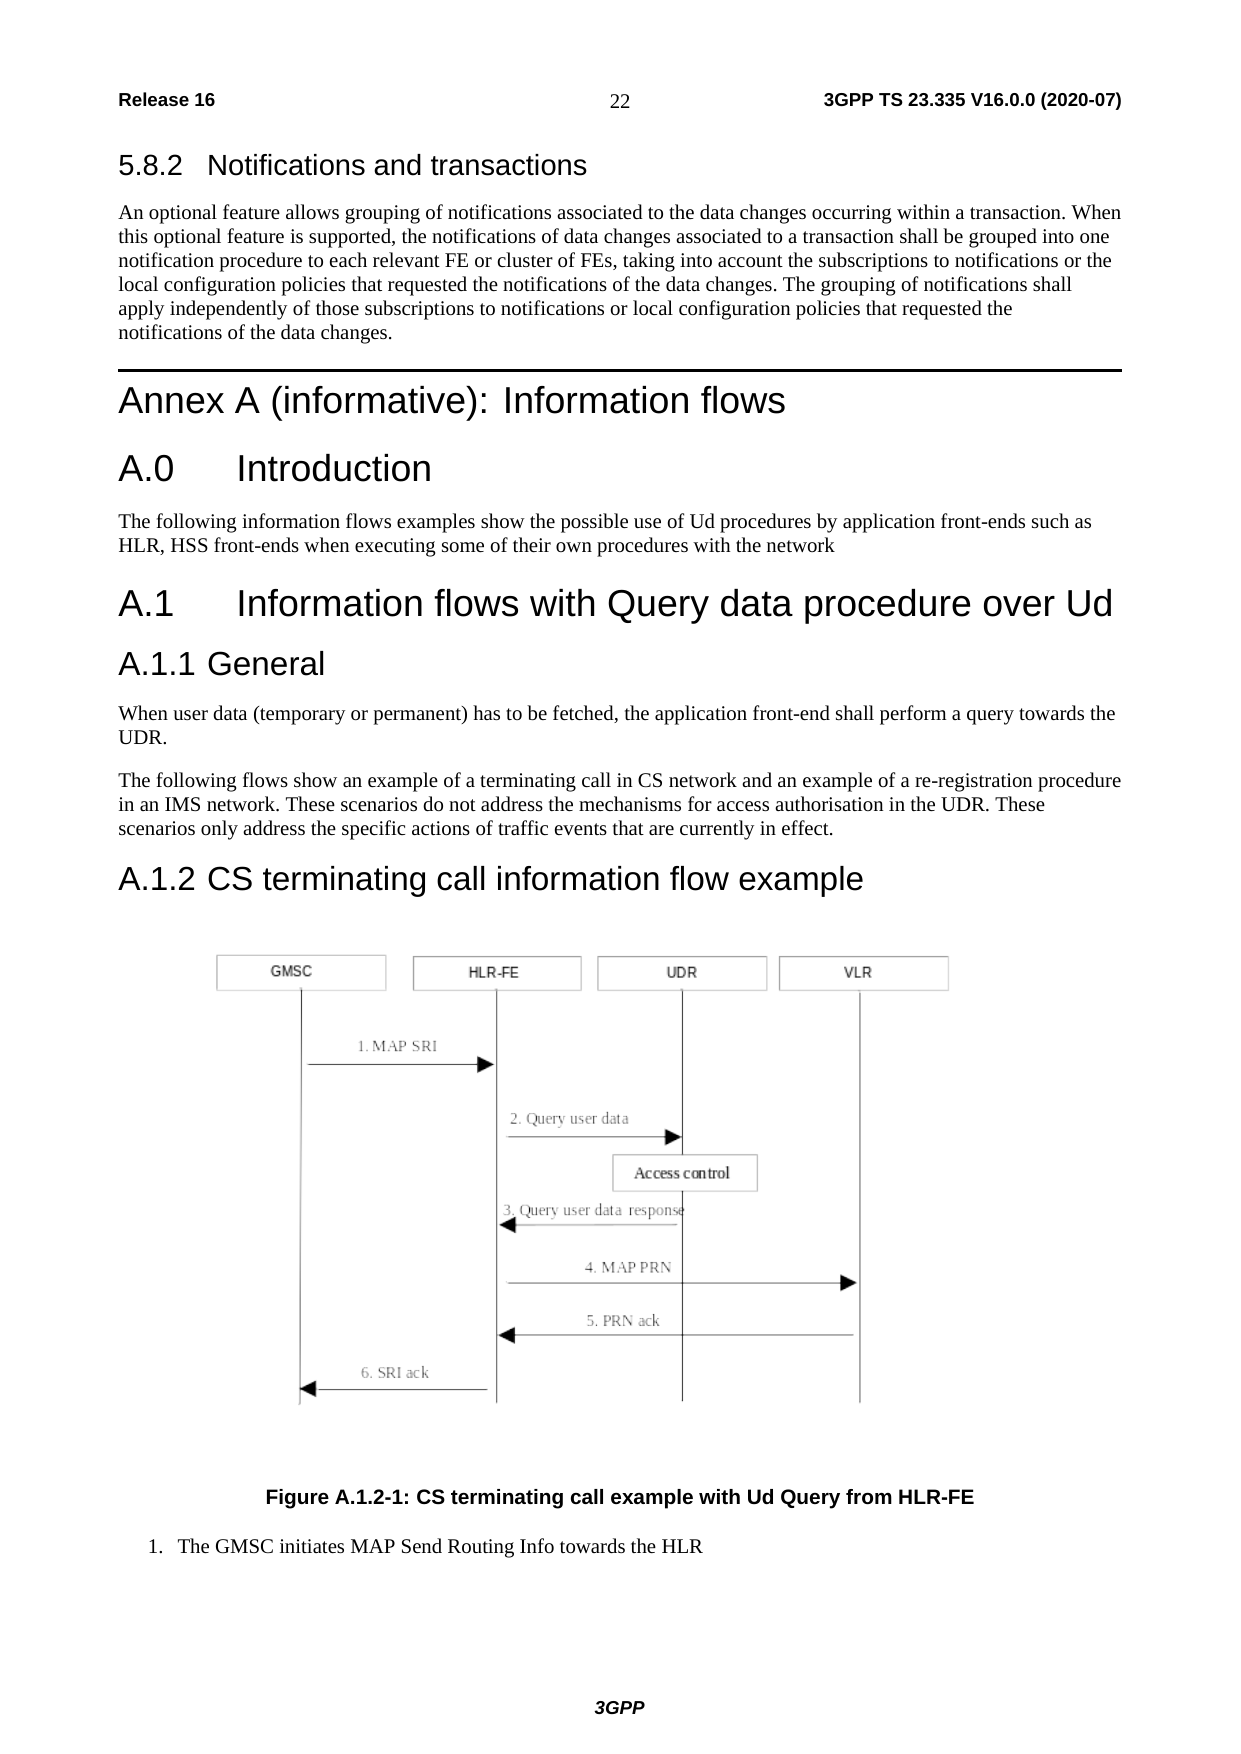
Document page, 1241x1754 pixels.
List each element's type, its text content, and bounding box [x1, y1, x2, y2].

text 1. The GMSC initiates MAP Send Routing Info towards the HLR [148, 1534, 1122, 1558]
text The following information flows examples show the possible use of Ud procedures by application front-ends such as HLR, HSS front-ends when executing some of their own procedures with the network [118, 508, 1122, 557]
text The following flows show an example of a terminating call in CS network and an example of a re-registration procedure in an IMS network. These scenarios do not address the mechanisms for access authorisation in the UDR. These scenarios only address the specific actions of traffic events that are currently in effect. [118, 768, 1122, 840]
text When user data (temporary or permanent) has to be fetched, the application front-end shall perform a query towards the UDR. [118, 701, 1122, 749]
subtitle A.0 Introduction [118, 437, 1122, 490]
subtitle A.1.2 CS terminating call information flow example [118, 858, 1122, 897]
text An optional feature allows grouping of notifications associated to the data changes occurring within a transaction. When this optional feature is supported, the notifications of data changes associated to a transaction shall be grouped into one notification procedure to each relevant FE or cluster of FEs, taking into account the subscriptions to notifications or the local configuration policies that requested the notifications of the data changes. The grouping of notifications shall apply independently of those subscriptions to notifications or local configuration policies that requested the notifications of the data changes. [118, 200, 1122, 344]
subtitle A.1.1 General [118, 643, 1122, 682]
subtitle 5.8.2 Notifications and transactions [118, 147, 1122, 181]
subtitle Annex A (informative): Information flows [118, 372, 1122, 422]
list Figure A.1.2-1: CS terminating call example with Ud Query from HLR-FE [118, 1485, 1122, 1509]
subtitle A.1 Information flows with Query data procedure over Ud [118, 582, 1122, 625]
